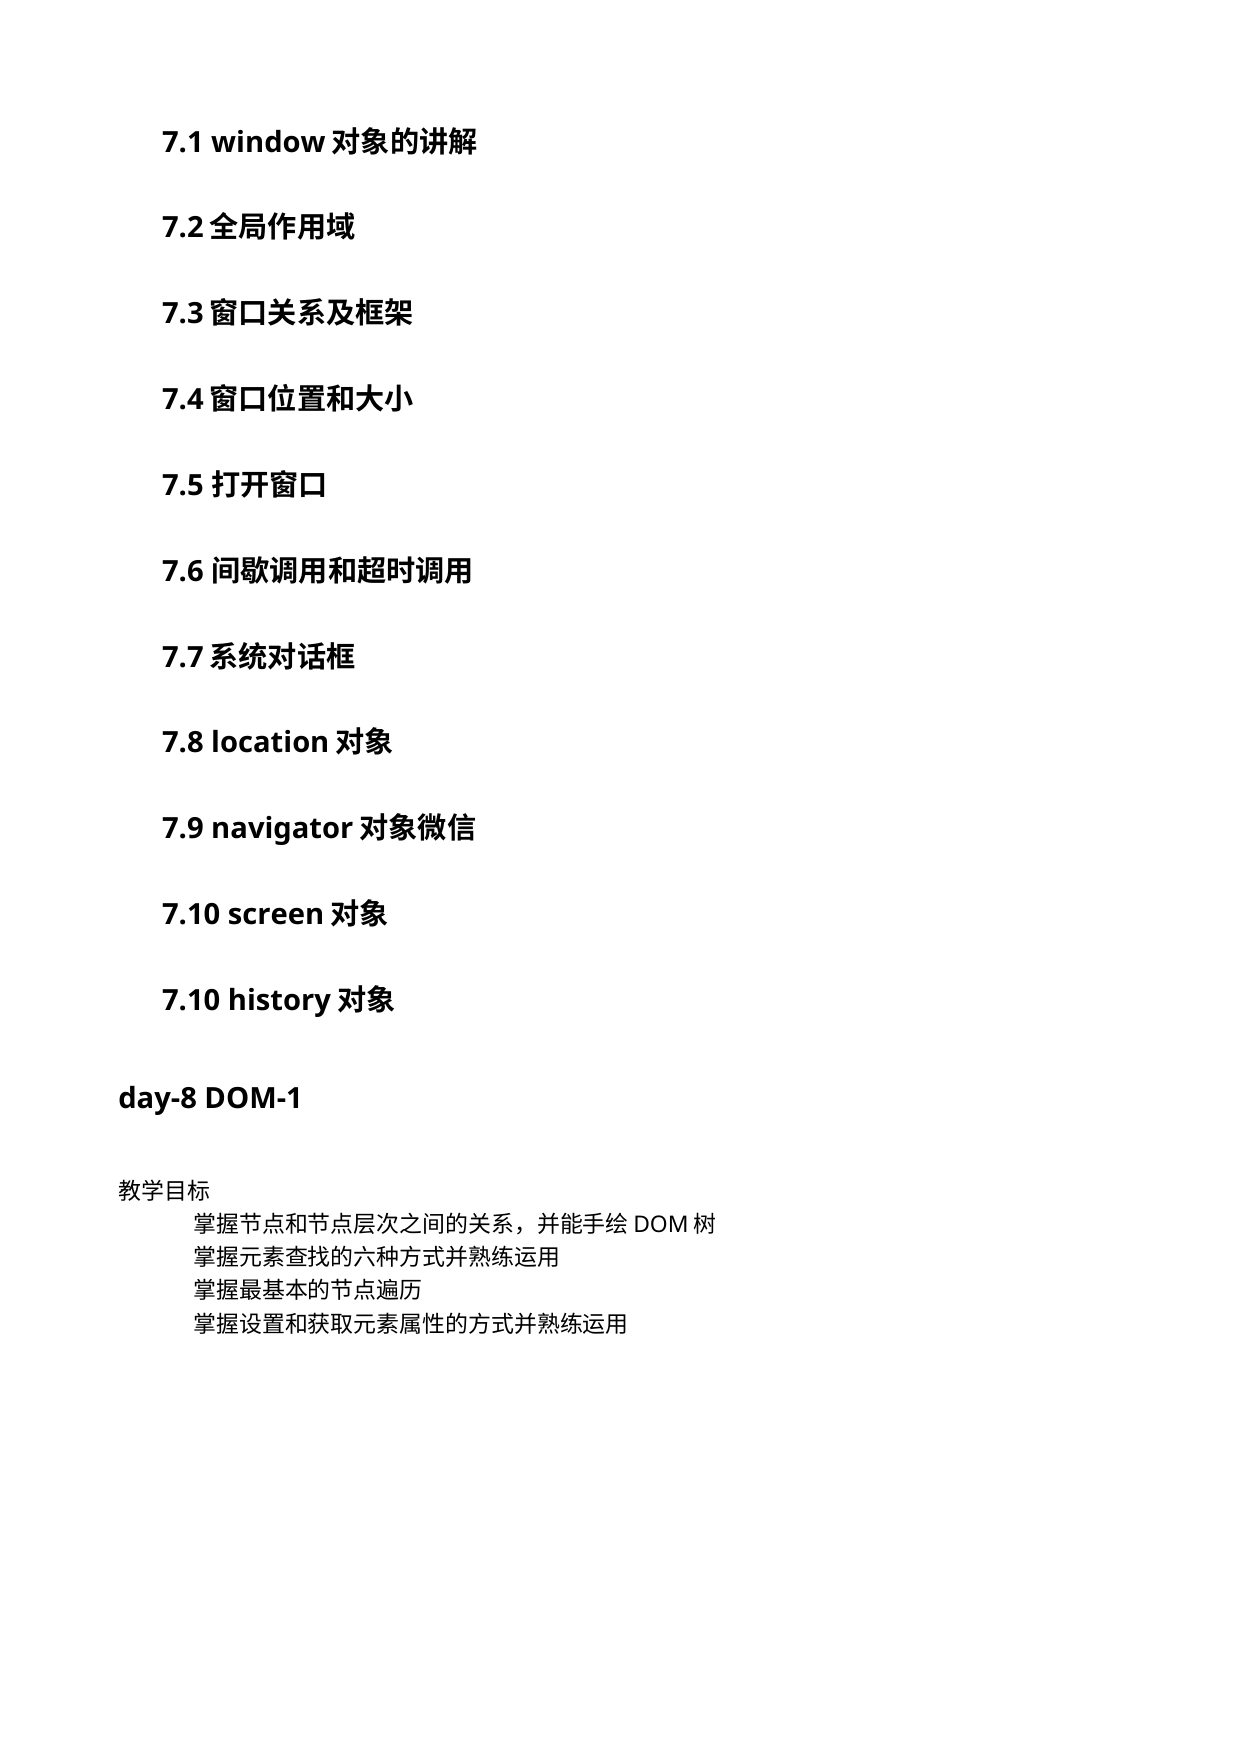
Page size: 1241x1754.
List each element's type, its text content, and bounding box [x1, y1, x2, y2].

subtitle 7.2全局作用域 [118, 204, 1122, 246]
text 掌握节点和节点层次之间的关系，并能手绘DOM树 [118, 1206, 1122, 1239]
subtitle 7.1 window对象的讲解 [118, 118, 1122, 161]
text 教学目标 [118, 1173, 1122, 1206]
subtitle 7.10 history对象 [118, 976, 1122, 1019]
subtitle day-8 DOM-1 [118, 1077, 1122, 1117]
subtitle 7.4窗口位置和大小 [118, 376, 1122, 418]
text 掌握元素查找的六种方式并熟练运用 [118, 1239, 1122, 1272]
subtitle 7.6 间歇调用和超时调用 [118, 547, 1122, 590]
subtitle 7.7系统对话框 [118, 633, 1122, 676]
subtitle 7.5 打开窗口 [118, 461, 1122, 504]
subtitle 7.3窗口关系及框架 [118, 290, 1122, 332]
subtitle 7.10 screen对象 [118, 891, 1122, 933]
text 掌握最基本的节点遍历 [118, 1272, 1122, 1306]
text 掌握设置和获取元素属性的方式并熟练运用 [118, 1306, 1122, 1339]
subtitle 7.9 navigator对象微信 [118, 805, 1122, 847]
subtitle 7.8 location对象 [118, 719, 1122, 761]
